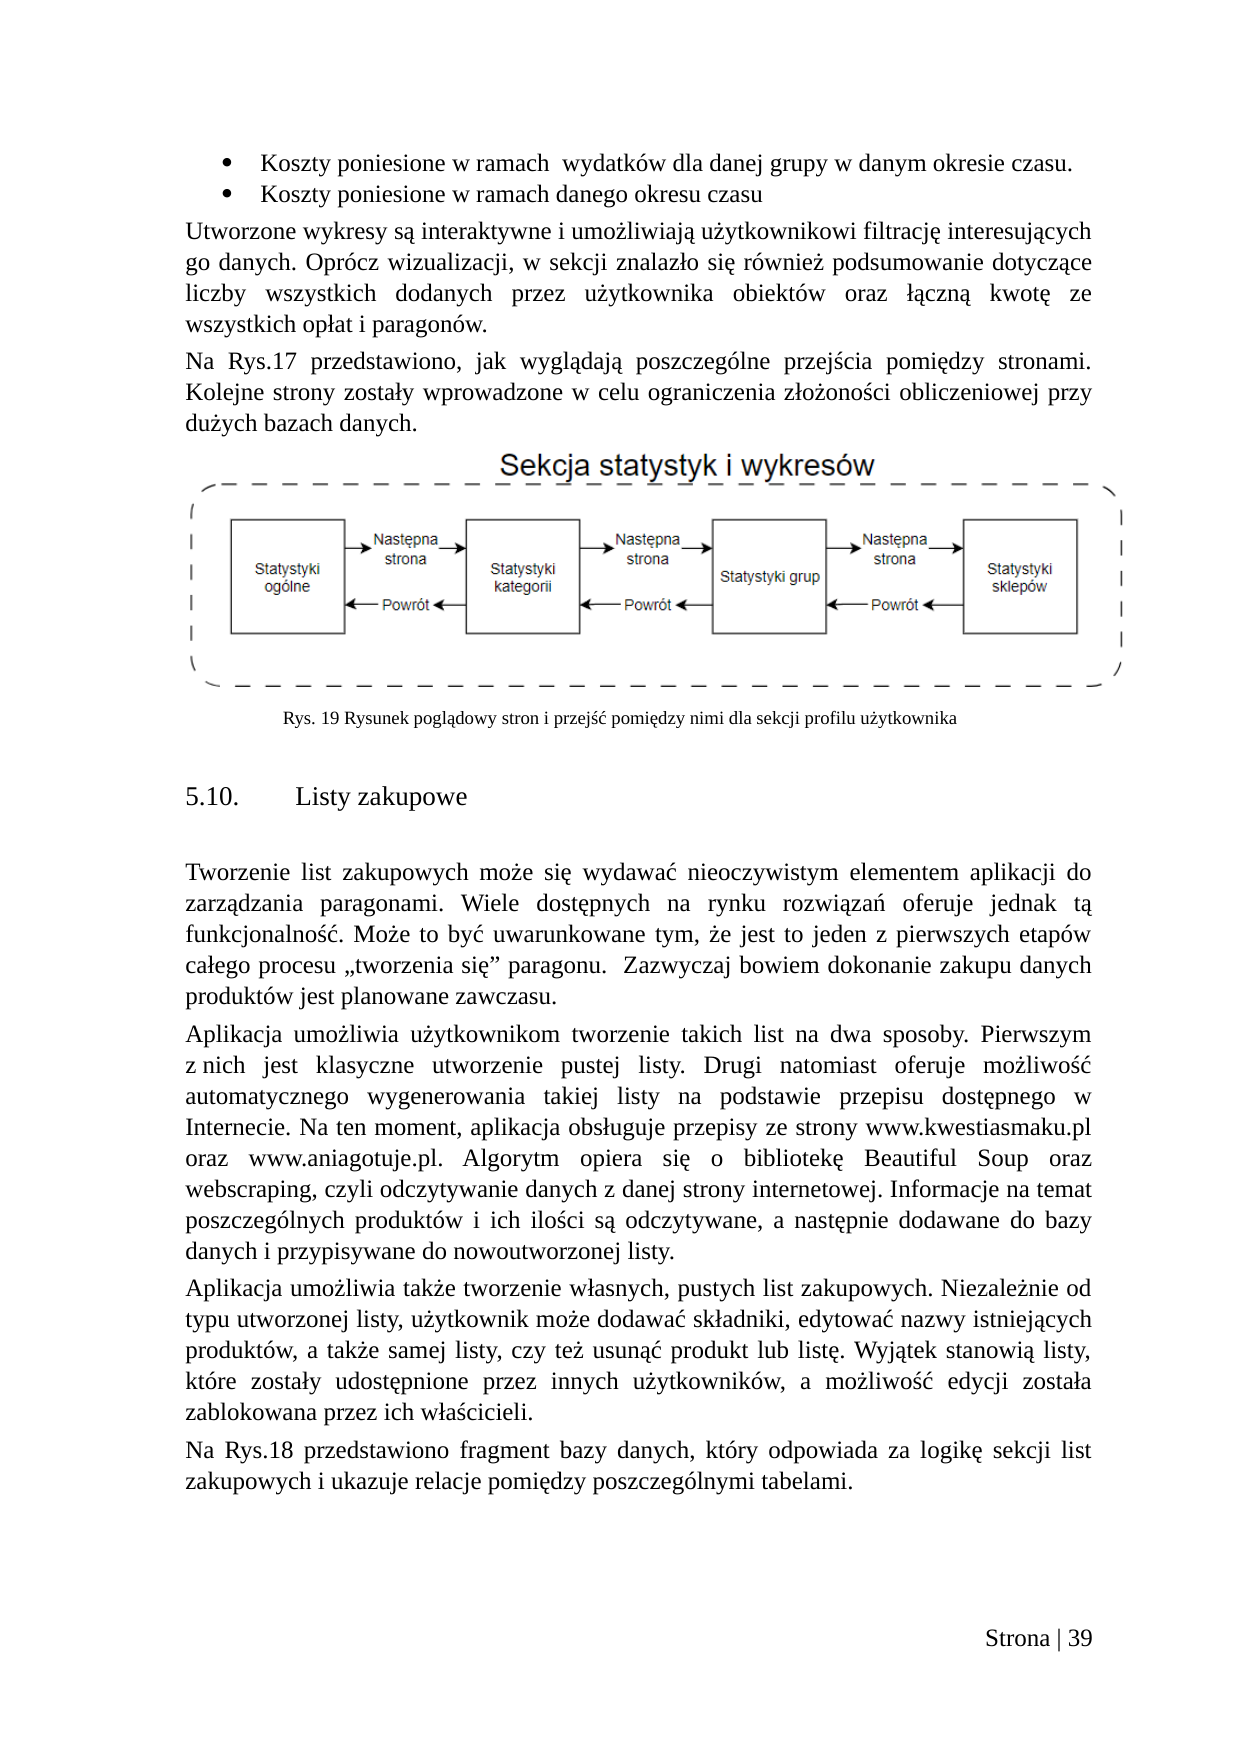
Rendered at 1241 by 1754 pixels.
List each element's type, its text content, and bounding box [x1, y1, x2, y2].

text Tworzenie list zakupowych może się wydawać nieoczywistym elementem aplikacji do zarządzania paragonami. Wiele dostępnych na rynku rozwiązań oferuje jednak tą funkcjonalność. Może to być uwarunkowane tym, że jest to jeden z pierwszych etapów całego procesu „tworzenia się” paragonu. Zazwyczaj bowiem dokonanie zakupu danych produktów jest planowane zawczasu. [185, 857, 1093, 1010]
text Utworzone wykresy są interaktywne i umożliwiają użytkownikowi filtrację interesujących go danych. Oprócz wizualizacji, w sekcji znalazło się również podsumowanie dotyczące liczby wszystkich dodanych przez użytkownika obiektów oraz łączną kwotę ze wszystkich opłat i paragonów. [185, 216, 1093, 338]
text Na Rys.18 przedstawiono fragment bazy danych, który odpowiada za logikę sekcji list zakupowych i ukazuje relacje pomiędzy poszczególnymi tabelami. [185, 1435, 1093, 1494]
text Aplikacja umożliwia użytkownikom tworzenie takich list na dwa sposoby. Pierwszym z nich jest klasyczne utworzenie pustej listy. Drugi natomiast oferuje możliwość automatycznego wygenerowania takiej listy na podstawie przepisu dostępnego w Internecie. Na ten moment, aplikacja obsługuje przepisy ze strony www.kwestiasmaku.pl oraz www.aniagotuje.pl. Algorytm opiera się o bibliotekę Beautiful Soup oraz webscraping, czyli odczytywanie danych z danej strony internetowej. Informacje na temat poszczególnych produktów i ich ilości są odczytywane, a następnie dodawane do bazy danych i przypisywane do nowoutworzonej listy. [185, 1019, 1093, 1265]
list Koszty poniesione w ramach danego okresu czasu [223, 179, 1093, 207]
text Na Rys.17 przedstawiono, jak wyglądają poszczególne przejścia pomiędzy stronami. Kolejne strony zostały wprowadzone w celu ograniczenia złożoności obliczeniowej przy dużych bazach danych. [185, 346, 1093, 437]
text Aplikacja umożliwia także tworzenie własnych, pustych list zakupowych. Niezależnie od typu utworzonej listy, użytkownik może dodawać składniki, edytować nazwy istniejących produktów, a także samej listy, czy też usunąć produkt lub listę. Wyjątek stanowią listy, które zostały udostępnione przez innych użytkowników, a możliwość edycji została zablokowana przez ich właścicieli. [185, 1273, 1093, 1426]
picture [185, 445, 1130, 699]
list Koszty poniesione w ramach wydatków dla danej grupy w danym okresie czasu. [223, 148, 1093, 176]
text Rys. 19 Rysunek poglądowy stron i przejść pomiędzy nimi dla sekcji profilu użytkownika [148, 707, 1093, 729]
subtitle Listy zakupowe [185, 780, 1093, 811]
